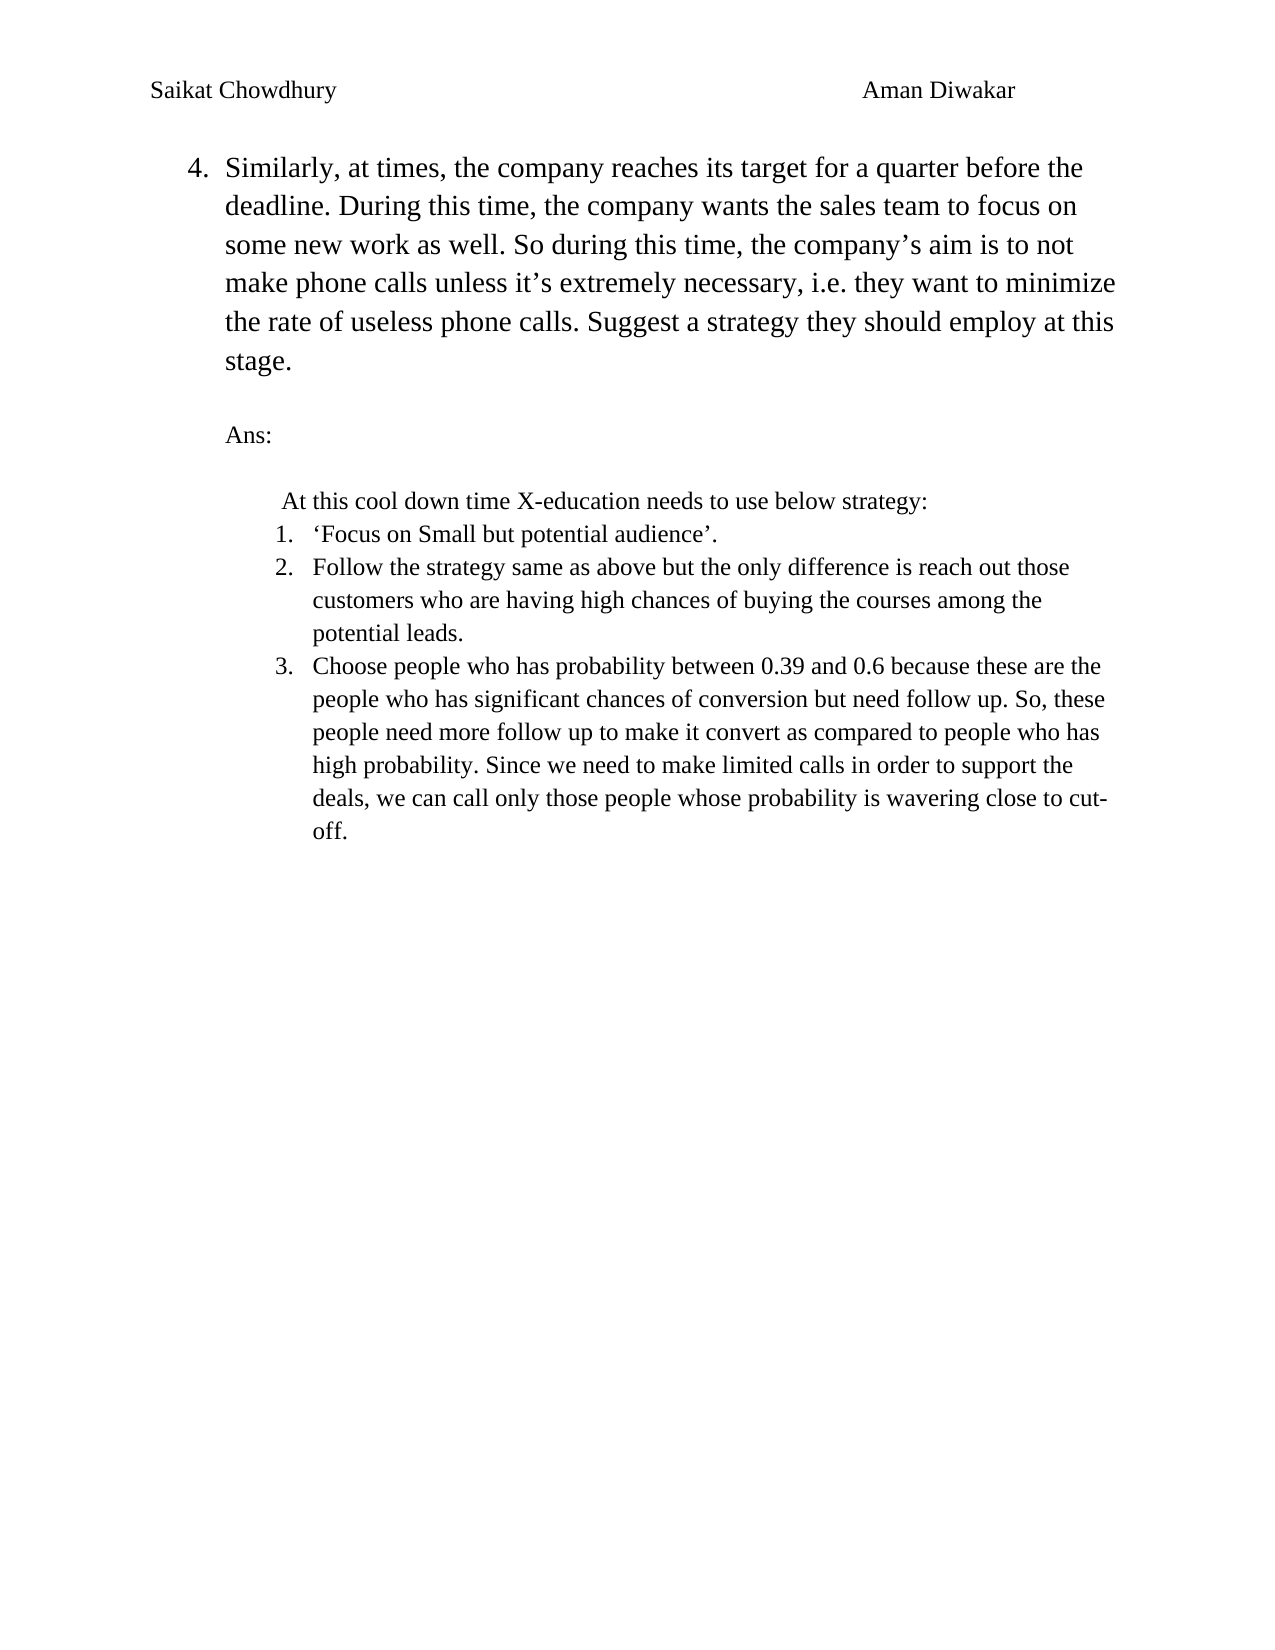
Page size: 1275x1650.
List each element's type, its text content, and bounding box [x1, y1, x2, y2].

list ‘Focus on Small but potential audience’. [275, 519, 1125, 548]
text Ans: [181, 420, 1125, 448]
list Similarly, at times, the company reaches its target for a quarter before the deadline. During this time, the company wants the sales team to focus on some new work as well. So during this time, the company’s aim is to not make phone calls unless it’s extremely necessary, i.e. they want to minimize the rate of useless phone calls. Suggest a strategy they should employ at this stage. [187, 150, 1125, 376]
text At this cool down time X-education needs to use below strategy: [237, 486, 1125, 514]
list Choose people who has probability between 0.39 and 0.6 because these are the people who has significant chances of conversion but need follow up. So, these people need more follow up to make it convert as compared to people who has high probability. Since we need to make limited calls in order to support the deals, we can call only those people whose probability is wavering close to cut-off. [275, 651, 1125, 845]
list Follow the strategy same as above but the only difference is reach out those customers who are having high chances of buying the courses among the potential leads. [275, 552, 1125, 647]
